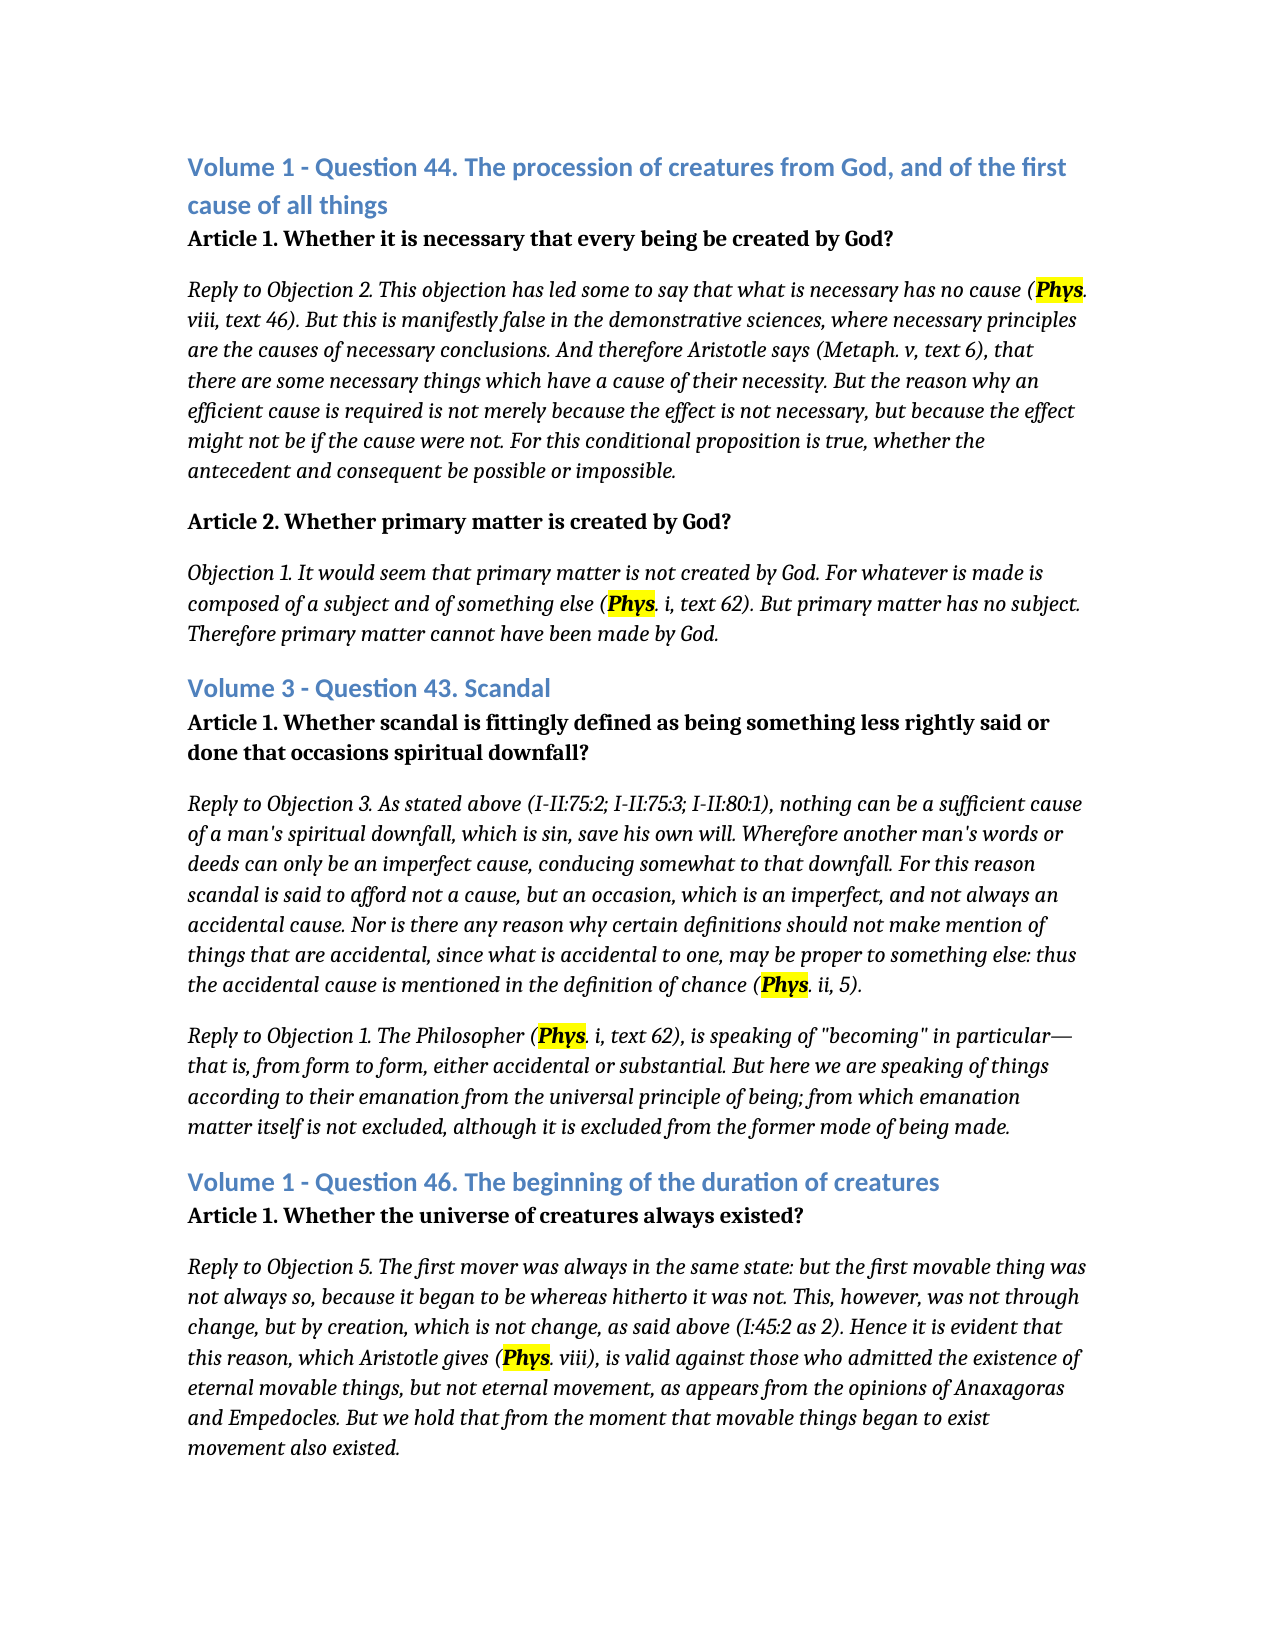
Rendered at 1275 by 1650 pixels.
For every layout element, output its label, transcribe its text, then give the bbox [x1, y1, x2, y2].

text Article 1. Whether it is necessary that every being be created by God? [187, 226, 1087, 252]
text Article 1. Whether scandal is fittingly defined as being something less rightly said or done that occasions spiritual downfall? [187, 709, 1087, 766]
text Reply to Objection 5. The first mover was always in the same state: but the first movable thing was not always so, because it began to be whereas hitherto it was not. This, however, was not through change, but by creation, which is not change, as said above (I:45:2 as 2). Hence it is evident that this reason, which Aristotle gives (Phys. viii), is valid against those who admitted the existence of eternal movable things, but not eternal movement, as appears from the opinions of Anaxagoras and Empedocles. But we hold that from the moment that movable things began to exist movement also existed. [187, 1254, 1087, 1461]
text Article 2. Whether primary matter is created by God? [187, 509, 1087, 536]
text Reply to Objection 2. This objection has led some to say that what is necessary has no cause (Phys. viii, text 46). But this is manifestly false in the demonstrative sciences, where necessary principles are the causes of necessary conclusions. And therefore Aristotle says (Metaph. v, text 6), that there are some necessary things which have a cause of their necessity. But the reason why an efficient cause is required is not merely because the effect is not necessary, but because the effect might not be if the cause were not. For this conditional proposition is true, whether the antecedent and consequent be possible or impossible. [187, 277, 1087, 484]
subtitle Volume 1 - Question 44. The procession of creatures from God, and of the first cause of all things [187, 150, 1087, 221]
text Article 1. Whether the universe of creatures always existed? [187, 1203, 1087, 1229]
subtitle Volume 1 - Question 46. The beginning of the duration of creatures [187, 1165, 1087, 1198]
text Objection 1. It would seem that primary matter is not created by God. For whatever is made is composed of a subject and of something else (Phys. i, text 62). But primary matter has no subject. Therefore primary matter cannot have been made by God. [187, 560, 1087, 647]
text Reply to Objection 1. The Philosopher (Phys. i, text 62), is speaking of "becoming" in particular—that is, from form to form, either accidental or substantial. But here we are speaking of things according to their emanation from the universal principle of being; from which emanation matter itself is not excluded, although it is excluded from the former mode of being made. [187, 1023, 1087, 1140]
subtitle Volume 3 - Question 43. Scandal [187, 672, 1087, 705]
text Reply to Objection 3. As stated above (I-II:75:2; I-II:75:3; I-II:80:1), nothing can be a sufficient cause of a man's spiritual downfall, which is sin, save his own will. Wherefore another man's words or deeds can only be an imperfect cause, conducing somewhat to that downfall. For this reason scandal is said to afford not a cause, but an occasion, which is an imperfect, and not always an accidental cause. Nor is there any reason why certain definitions should not make mention of things that are accidental, since what is accidental to one, may be proper to something else: thus the accidental cause is mentioned in the definition of chance (Phys. ii, 5). [187, 791, 1087, 998]
